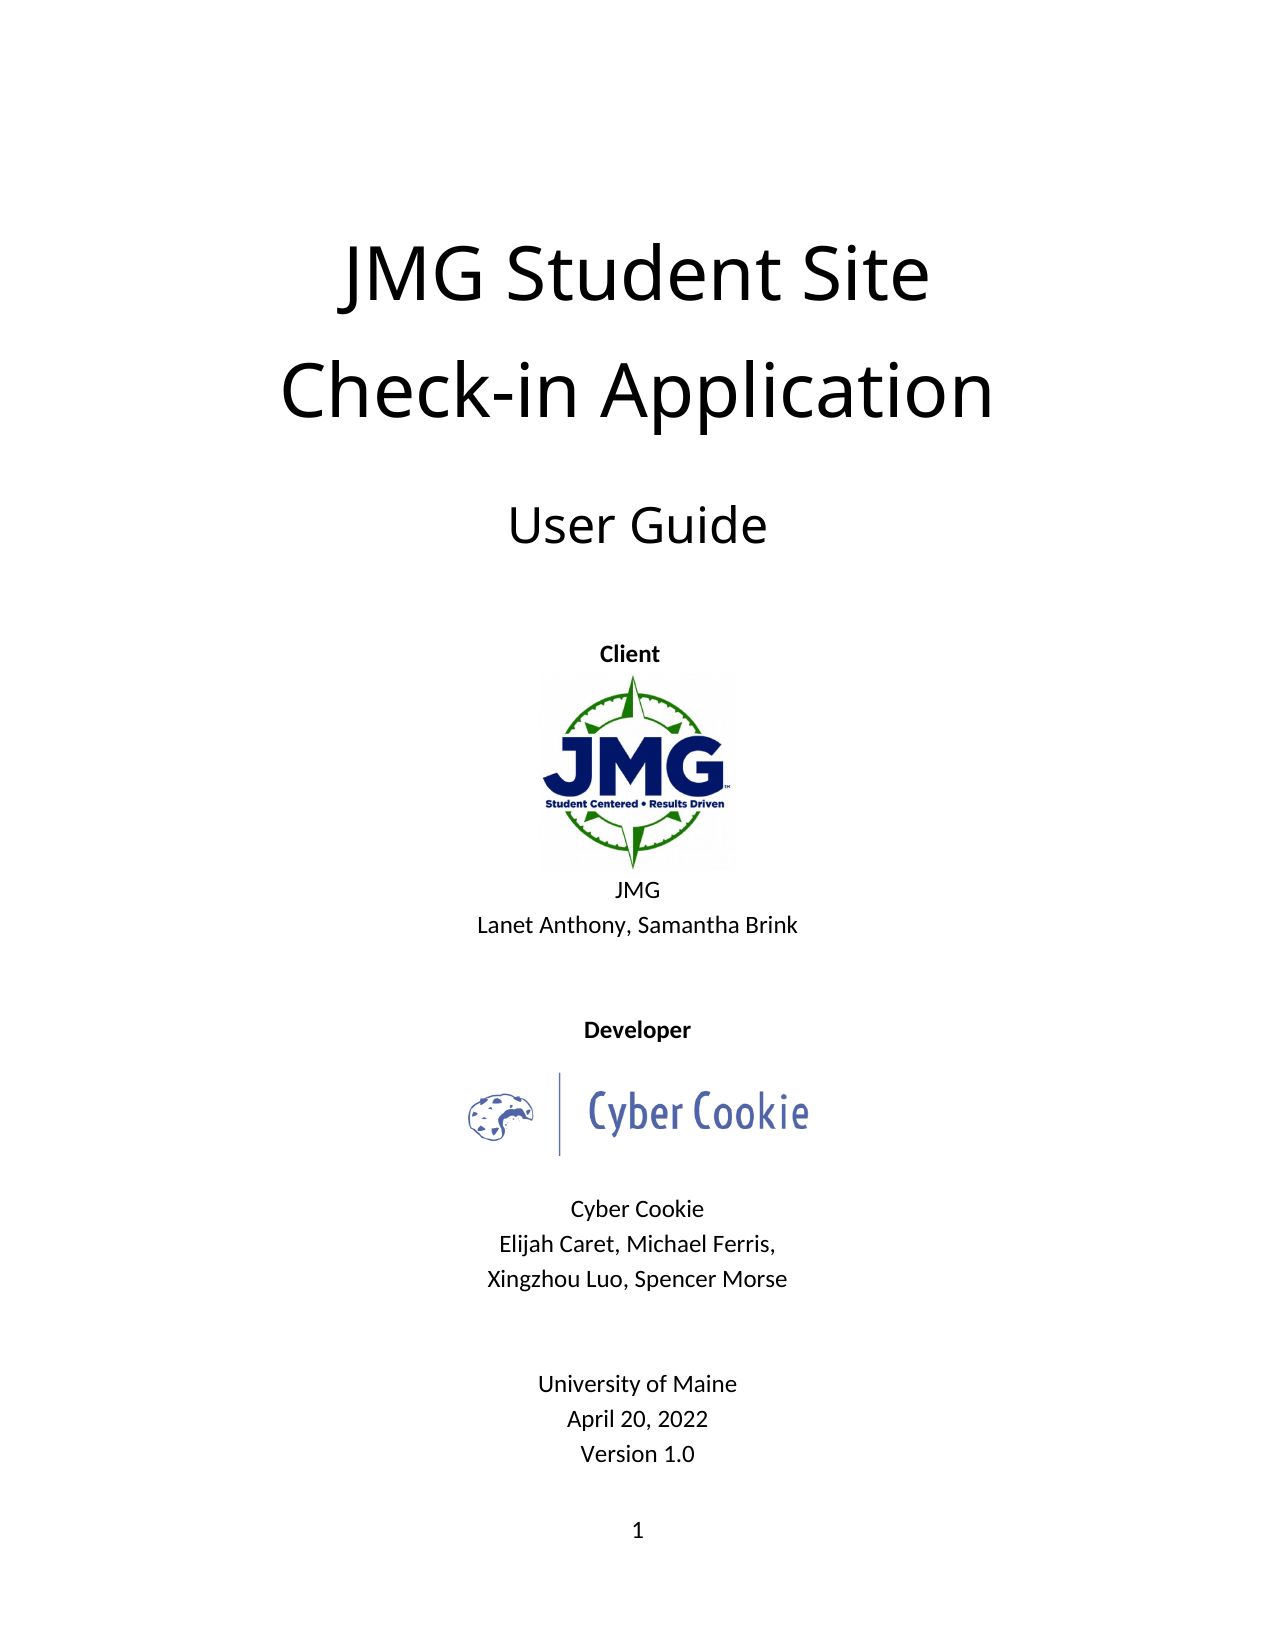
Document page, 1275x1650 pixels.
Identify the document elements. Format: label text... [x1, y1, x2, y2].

text JMG [150, 874, 1125, 905]
text Version 1.0 [150, 1438, 1125, 1468]
text Check-in Application [150, 337, 1125, 440]
text JMG Student Site [150, 220, 1125, 322]
text Client [525, 638, 1125, 669]
text User Guide [150, 490, 1125, 558]
text April 20, 2022 [150, 1403, 1125, 1433]
text University of Maine [150, 1368, 1125, 1398]
text Elijah Caret, Michael Ferris, [150, 1228, 1125, 1258]
text Lanet Anthony, Samantha Brink [150, 909, 1125, 940]
picture [539, 673, 736, 871]
picture [397, 1049, 878, 1189]
text Developer [150, 1014, 1125, 1045]
text Xingzhou Luo, Spencer Morse [150, 1263, 1125, 1293]
text Cyber Cookie [150, 1193, 1125, 1223]
